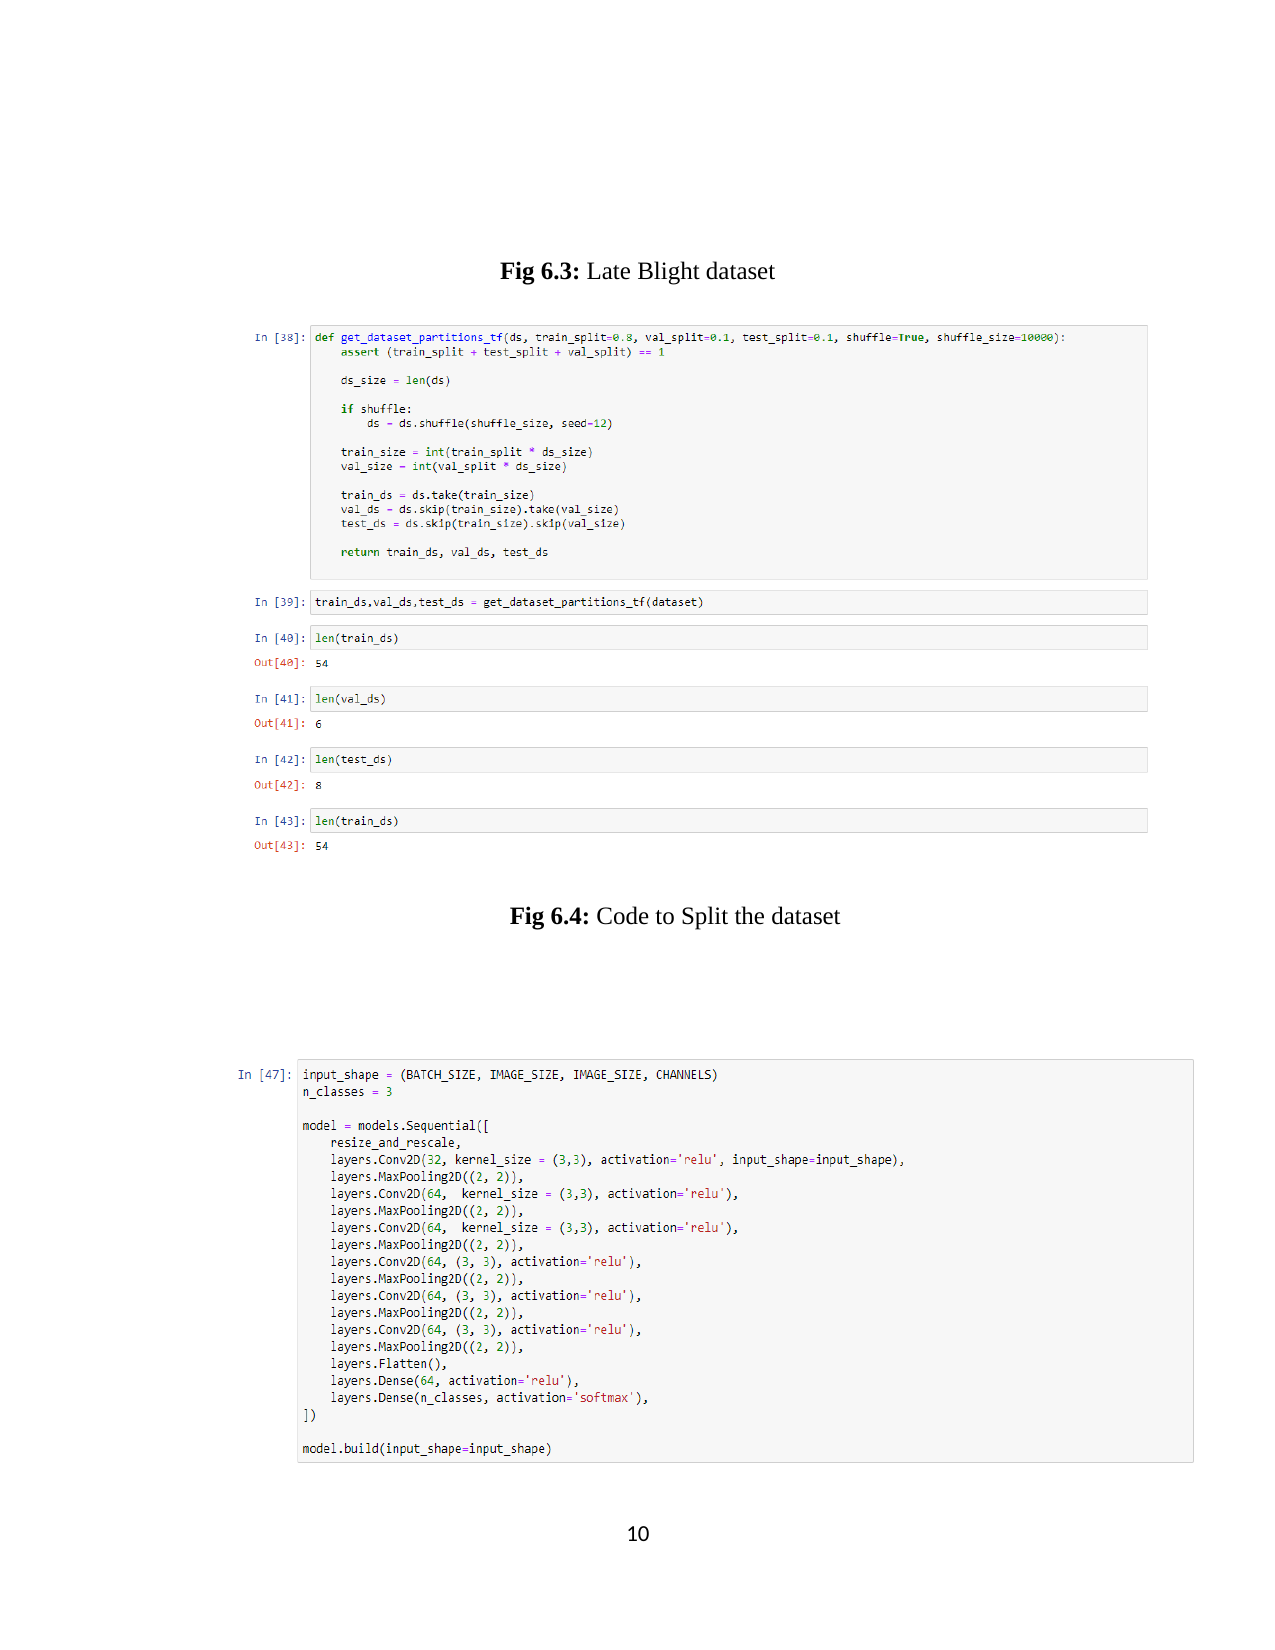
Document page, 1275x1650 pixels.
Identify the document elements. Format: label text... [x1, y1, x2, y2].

picture [225, 318, 1158, 858]
text Fig 6.3: Late Blight dataset [150, 256, 1125, 285]
text Fig 6.4: Code to Split the dataset [225, 901, 1125, 929]
picture [225, 1052, 1200, 1472]
